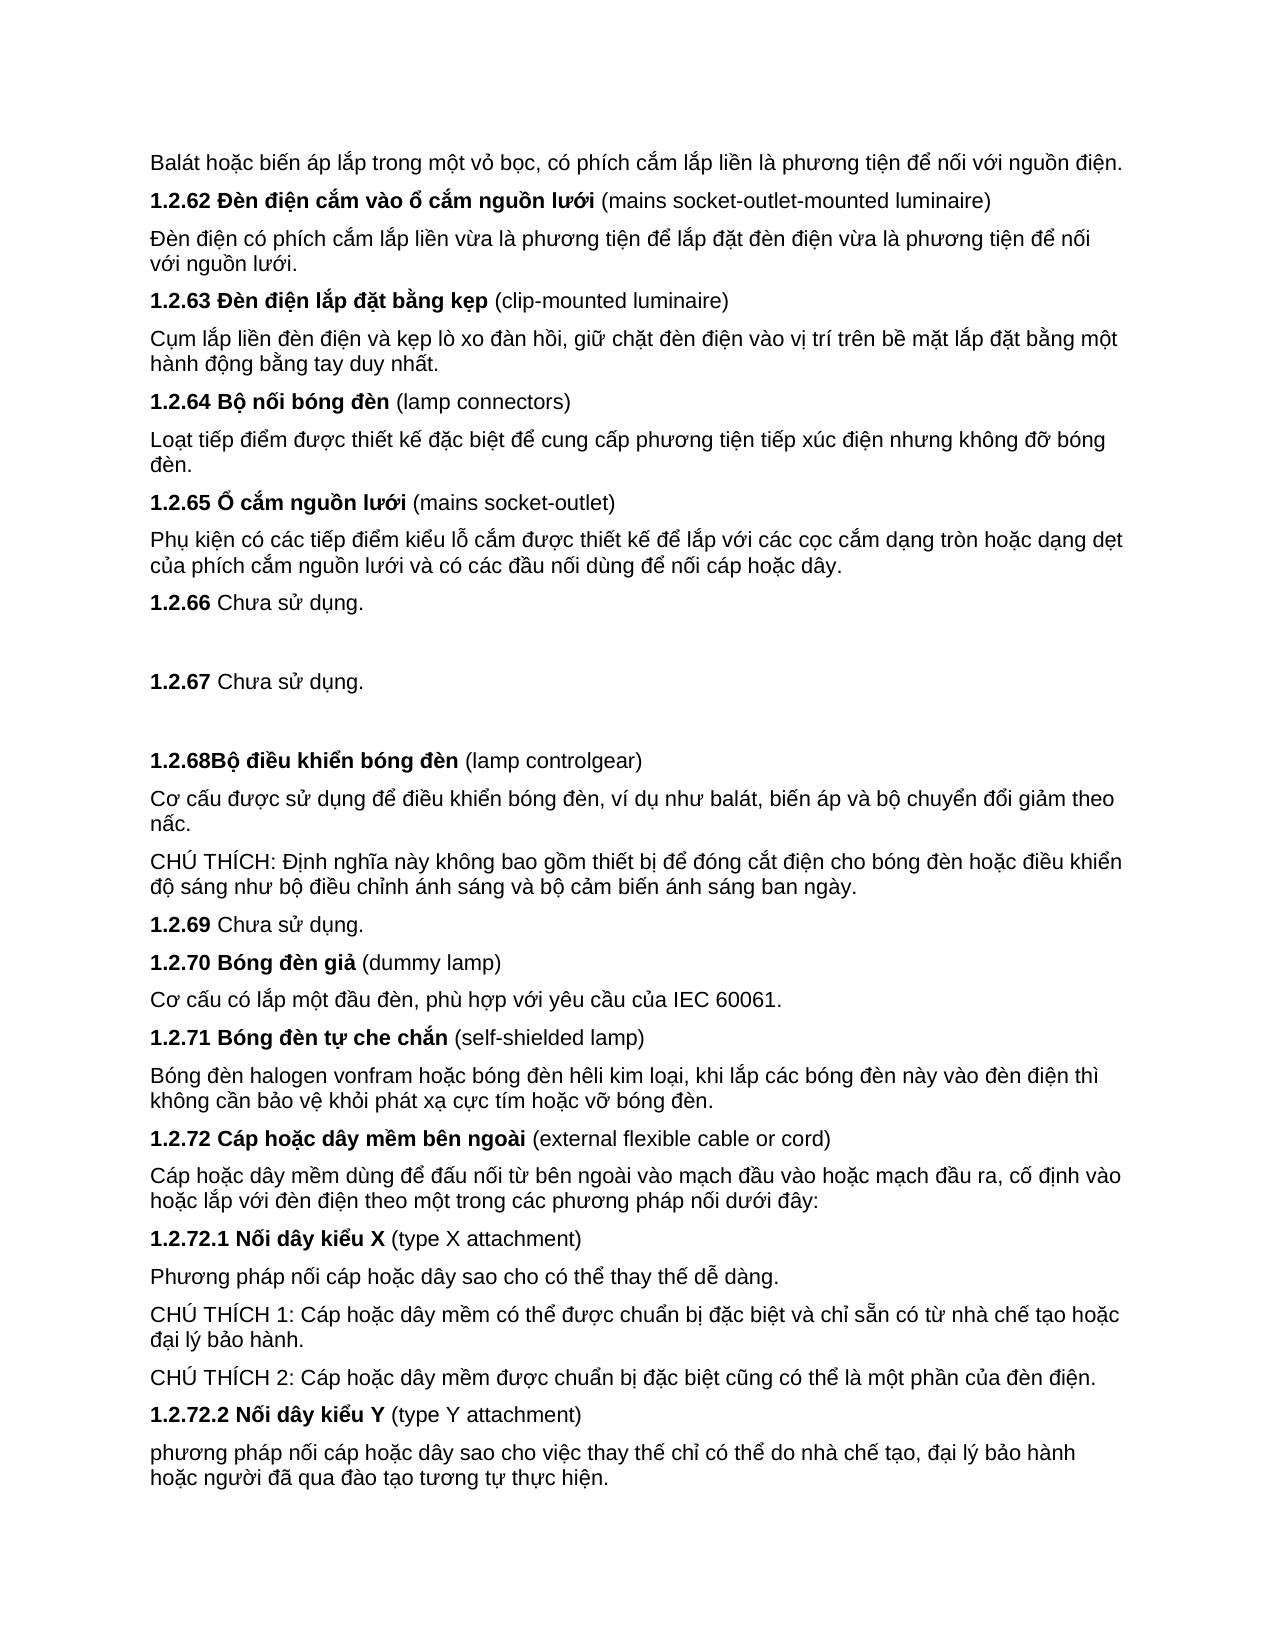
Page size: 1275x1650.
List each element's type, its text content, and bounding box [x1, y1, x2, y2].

text 1.2.68Bộ điều khiển bóng đèn (lamp controlgear) [150, 748, 1125, 773]
text Balát hoặc biến áp lắp trong một vỏ bọc, có phích cắm lắp liền là phương tiện để nối với nguồn điện. [150, 150, 1125, 175]
text Phụ kiện có các tiếp điểm kiểu lỗ cắm được thiết kế để lắp với các cọc cắm dạng tròn hoặc dạng dẹt của phích cắm nguồn lưới và có các đầu nối dùng để nối cáp hoặc dây. [150, 527, 1125, 578]
text 1.2.72.2 Nối dây kiểu Y (type Y attachment) [150, 1402, 1125, 1427]
text CHÚ THÍCH 1: Cáp hoặc dây mềm có thể được chuẩn bị đặc biệt và chỉ sẵn có từ nhà chế tạo hoặc đại lý bảo hành. [150, 1301, 1125, 1352]
text 1.2.66 Chưa sử dụng. [150, 590, 1125, 615]
text 1.2.69 Chưa sử dụng. [150, 912, 1125, 937]
text phương pháp nối cáp hoặc dây sao cho việc thay thế chỉ có thể do nhà chế tạo, đại lý bảo hành hoặc người đã qua đào tạo tương tự thực hiện. [150, 1440, 1125, 1490]
text Cơ cấu được sử dụng để điều khiển bóng đèn, ví dụ như balát, biến áp và bộ chuyển đổi giảm theo nấc. [150, 786, 1125, 836]
text 1.2.70 Bóng đèn giả (dummy lamp) [150, 949, 1125, 974]
text Bóng đèn halogen vonfram hoặc bóng đèn hêli kim loại, khi lắp các bóng đèn này vào đèn điện thì không cần bảo vệ khỏi phát xạ cực tím hoặc vỡ bóng đèn. [150, 1062, 1125, 1113]
text Cơ cấu có lắp một đầu đèn, phù hợp với yêu cầu của IEC 60061. [150, 987, 1125, 1012]
text Phương pháp nối cáp hoặc dây sao cho có thể thay thế dễ dàng. [150, 1264, 1125, 1289]
text Loạt tiếp điểm được thiết kế đặc biệt để cung cấp phương tiện tiếp xúc điện nhưng không đỡ bóng đèn. [150, 427, 1125, 477]
text Đèn điện có phích cắm lắp liền vừa là phương tiện để lắp đặt đèn điện vừa là phương tiện để nối với nguồn lưới. [150, 225, 1125, 276]
text 1.2.62 Đèn điện cắm vào ổ cắm nguồn lưới (mains socket-outlet-mounted luminaire) [150, 188, 1125, 213]
text 1.2.72 Cáp hoặc dây mềm bên ngoài (external flexible cable or cord) [150, 1125, 1125, 1151]
text 1.2.64 Bộ nối bóng đèn (lamp connectors) [150, 389, 1125, 414]
text Cáp hoặc dây mềm dùng để đấu nối từ bên ngoài vào mạch đầu vào hoặc mạch đầu ra, cố định vào hoặc lắp với đèn điện theo một trong các phương pháp nối dưới đây: [150, 1163, 1125, 1213]
text 1.2.65 Ổ cắm nguồn lưới (mains socket-outlet) [150, 489, 1125, 515]
text CHÚ THÍCH 2: Cáp hoặc dây mềm được chuẩn bị đặc biệt cũng có thể là một phần của đèn điện. [150, 1364, 1125, 1389]
text Cụm lắp liền đèn điện và kẹp lò xo đàn hồi, giữ chặt đèn điện vào vị trí trên bề mặt lắp đặt bằng một hành động bằng tay duy nhất. [150, 326, 1125, 376]
text 1.2.72.1 Nối dây kiểu X (type X attachment) [150, 1226, 1125, 1251]
text 1.2.63 Đèn điện lắp đặt bằng kẹp (clip-mounted luminaire) [150, 288, 1125, 313]
text 1.2.71 Bóng đèn tự che chắn (self-shielded lamp) [150, 1025, 1125, 1050]
text CHÚ THÍCH: Định nghĩa này không bao gồm thiết bị để đóng cắt điện cho bóng đèn hoặc điều khiển độ sáng như bộ điều chỉnh ánh sáng và bộ cảm biến ánh sáng ban ngày. [150, 849, 1125, 899]
text 1.2.67 Chưa sử dụng. [150, 669, 1125, 694]
